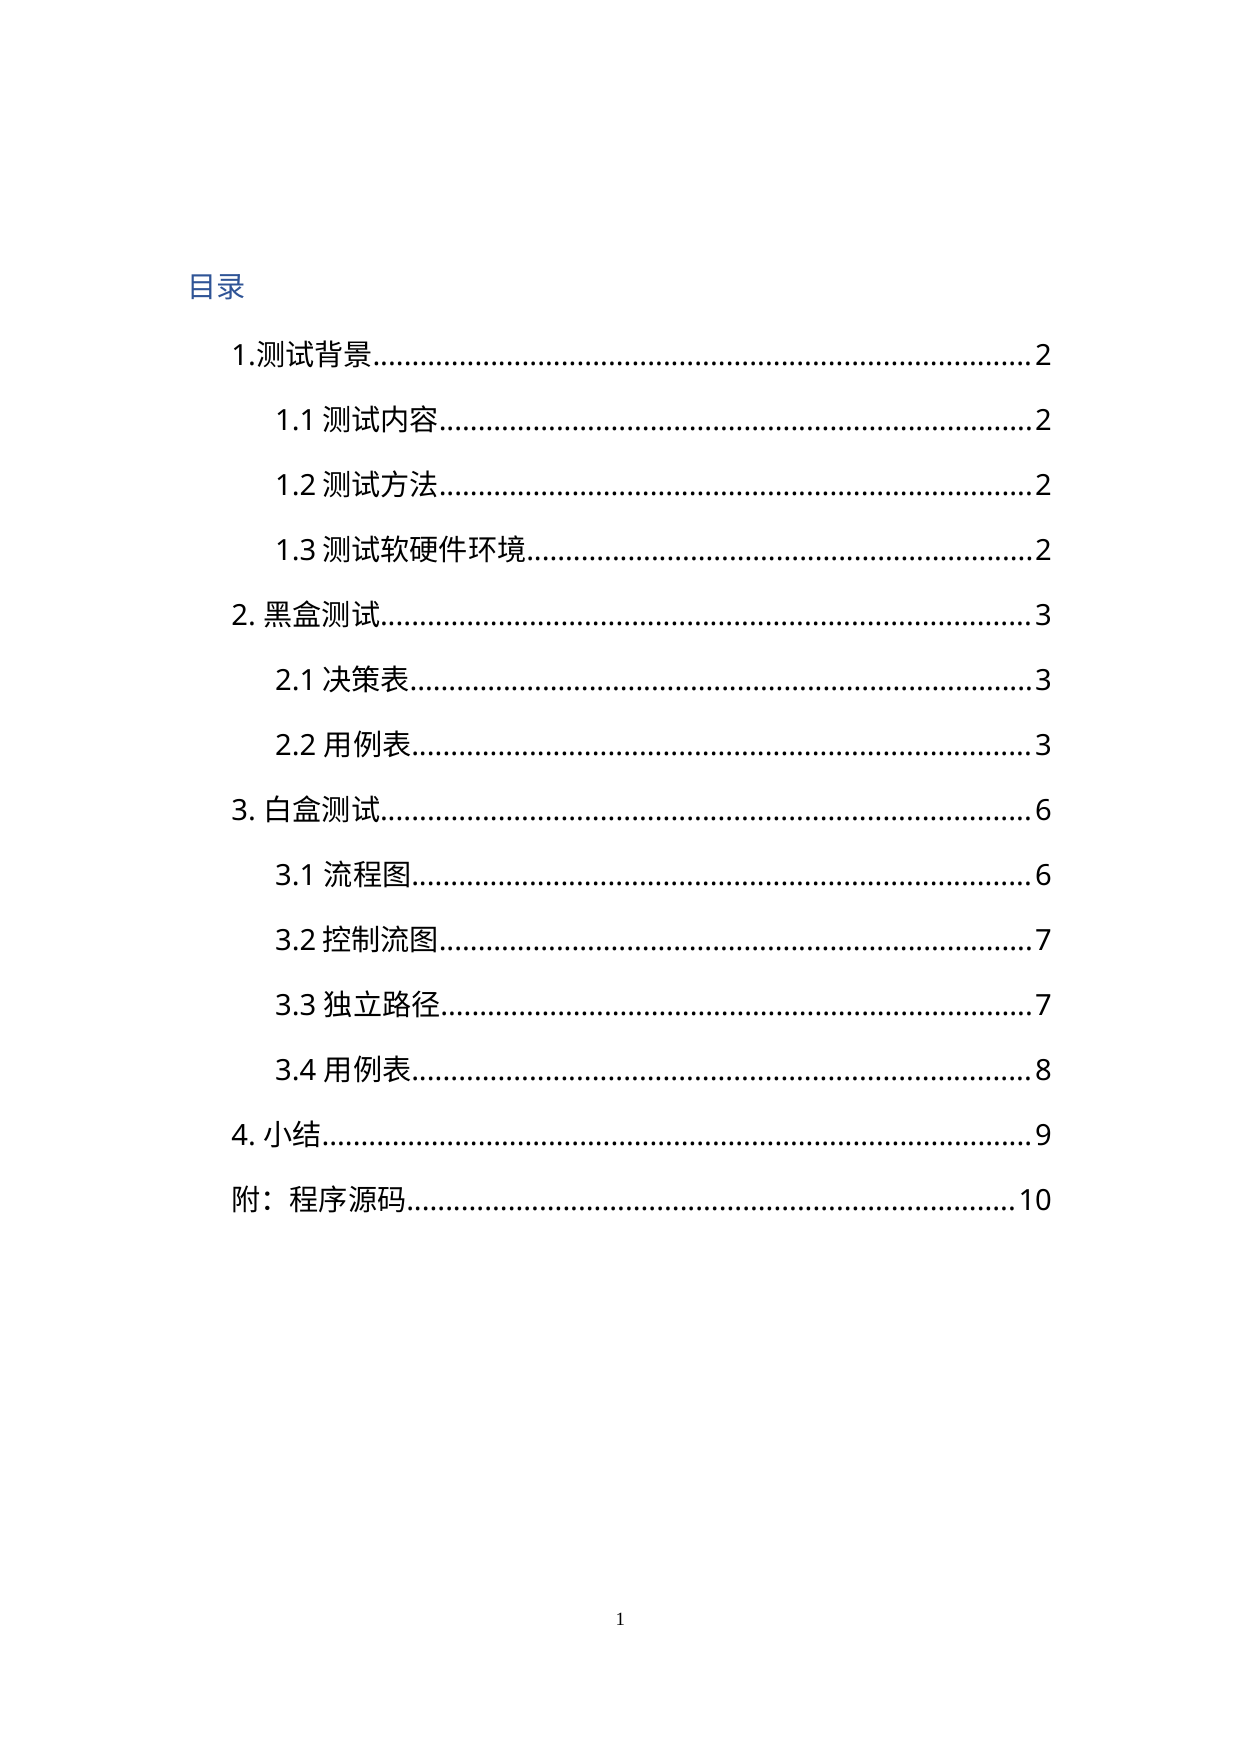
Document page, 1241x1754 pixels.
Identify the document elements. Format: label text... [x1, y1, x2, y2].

text 3.2控制流图 7 [275, 905, 1053, 970]
text 2.2 用例表 3 [275, 710, 1053, 775]
text 4. 小结 9 [231, 1100, 1053, 1165]
text 3.3 独立路径 7 [275, 970, 1053, 1035]
text 2. 黑盒测试 3 [231, 580, 1053, 645]
text 1.1测试内容 2 [275, 385, 1053, 450]
text 3.1 流程图 6 [275, 840, 1053, 905]
text 3.4 用例表 8 [275, 1035, 1053, 1100]
subtitle 目录 [187, 252, 1053, 317]
text 附：程序源码 10 [231, 1165, 1053, 1230]
text 1.3测试软硬件环境 2 [275, 515, 1053, 580]
text 1.测试背景 2 [231, 320, 1053, 385]
text 2.1决策表 3 [275, 645, 1053, 710]
text 1.2测试方法 2 [275, 450, 1053, 515]
text 3. 白盒测试 6 [231, 775, 1053, 840]
